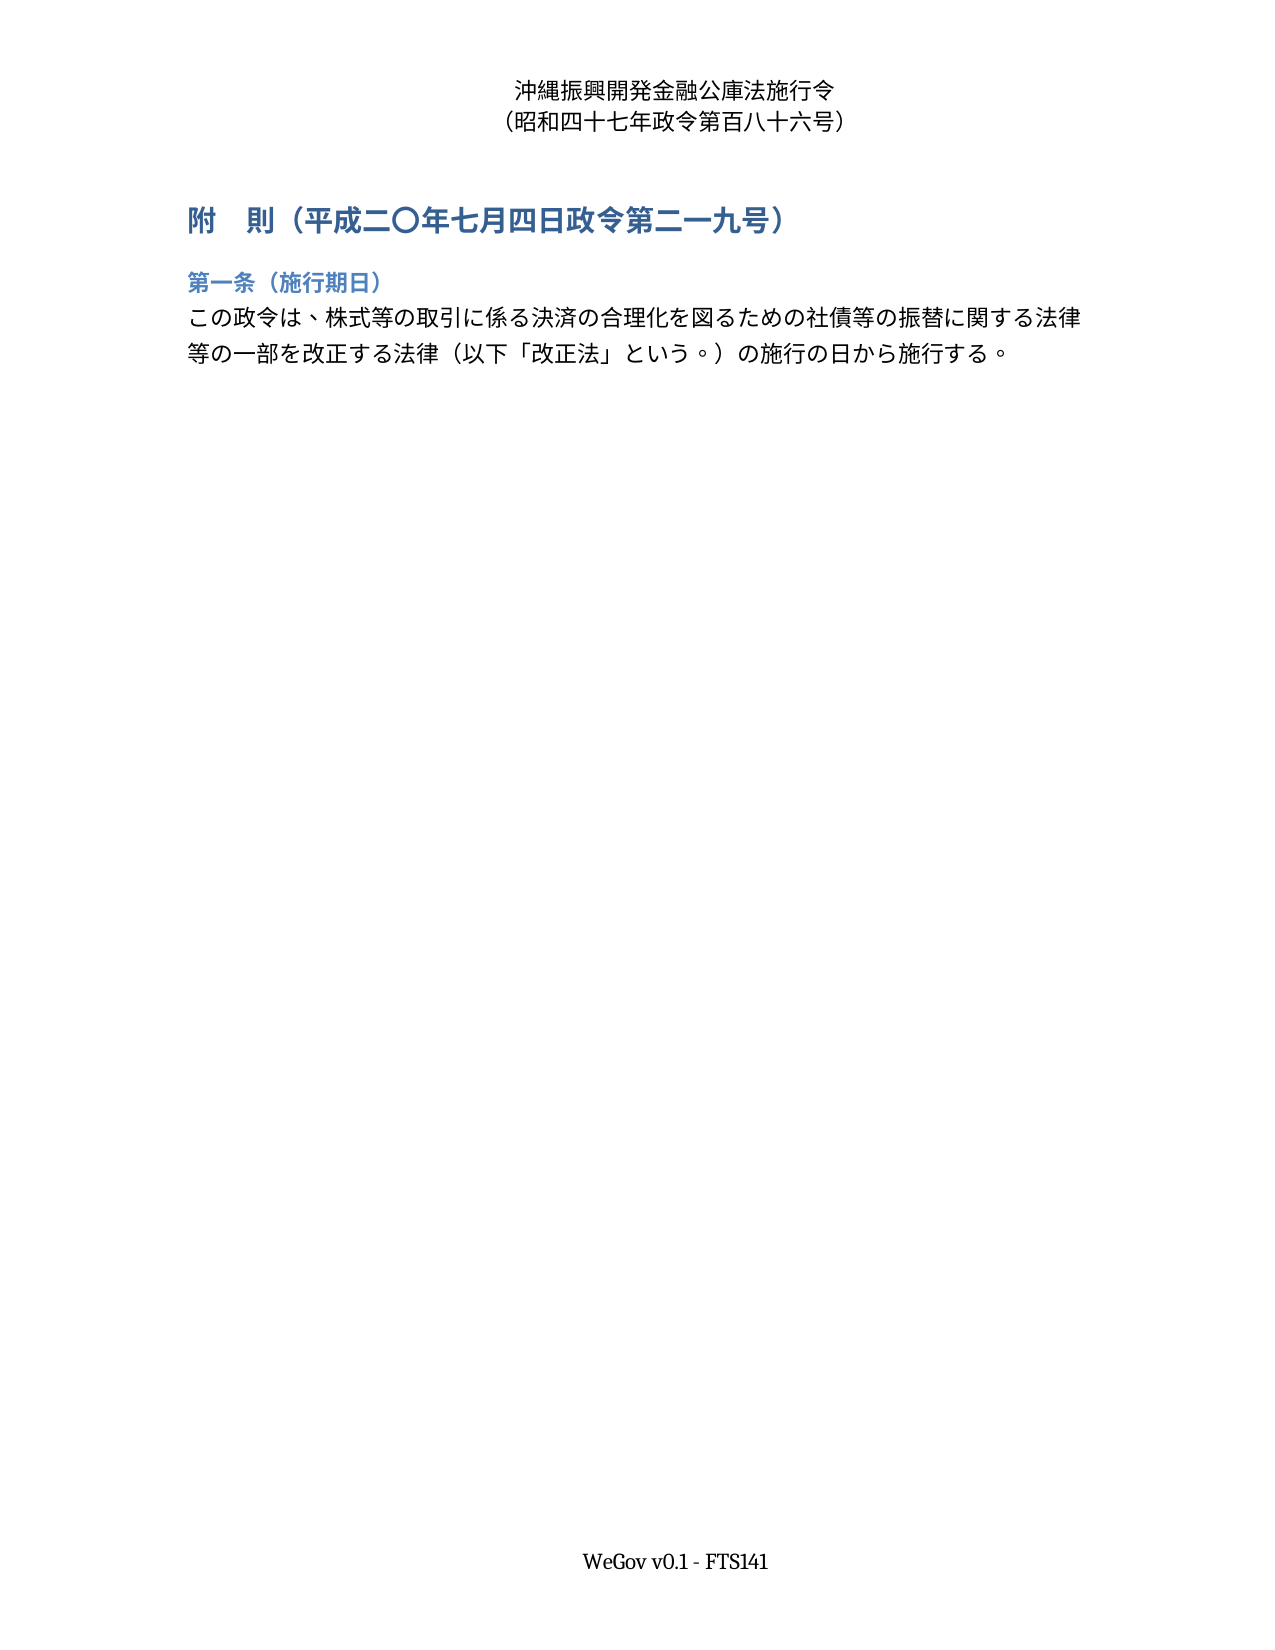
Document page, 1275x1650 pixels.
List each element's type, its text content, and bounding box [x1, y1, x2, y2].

subtitle 第一条（施行期日） [187, 266, 1087, 298]
text この政令は、株式等の取引に係る決済の合理化を図るための社債等の振替に関する法律等の一部を改正する法律（以下「改正法」という。）の施行の日から施行する。 [187, 302, 1087, 369]
subtitle 附 則（平成二〇年七月四日政令第二一九号） [187, 200, 1087, 240]
